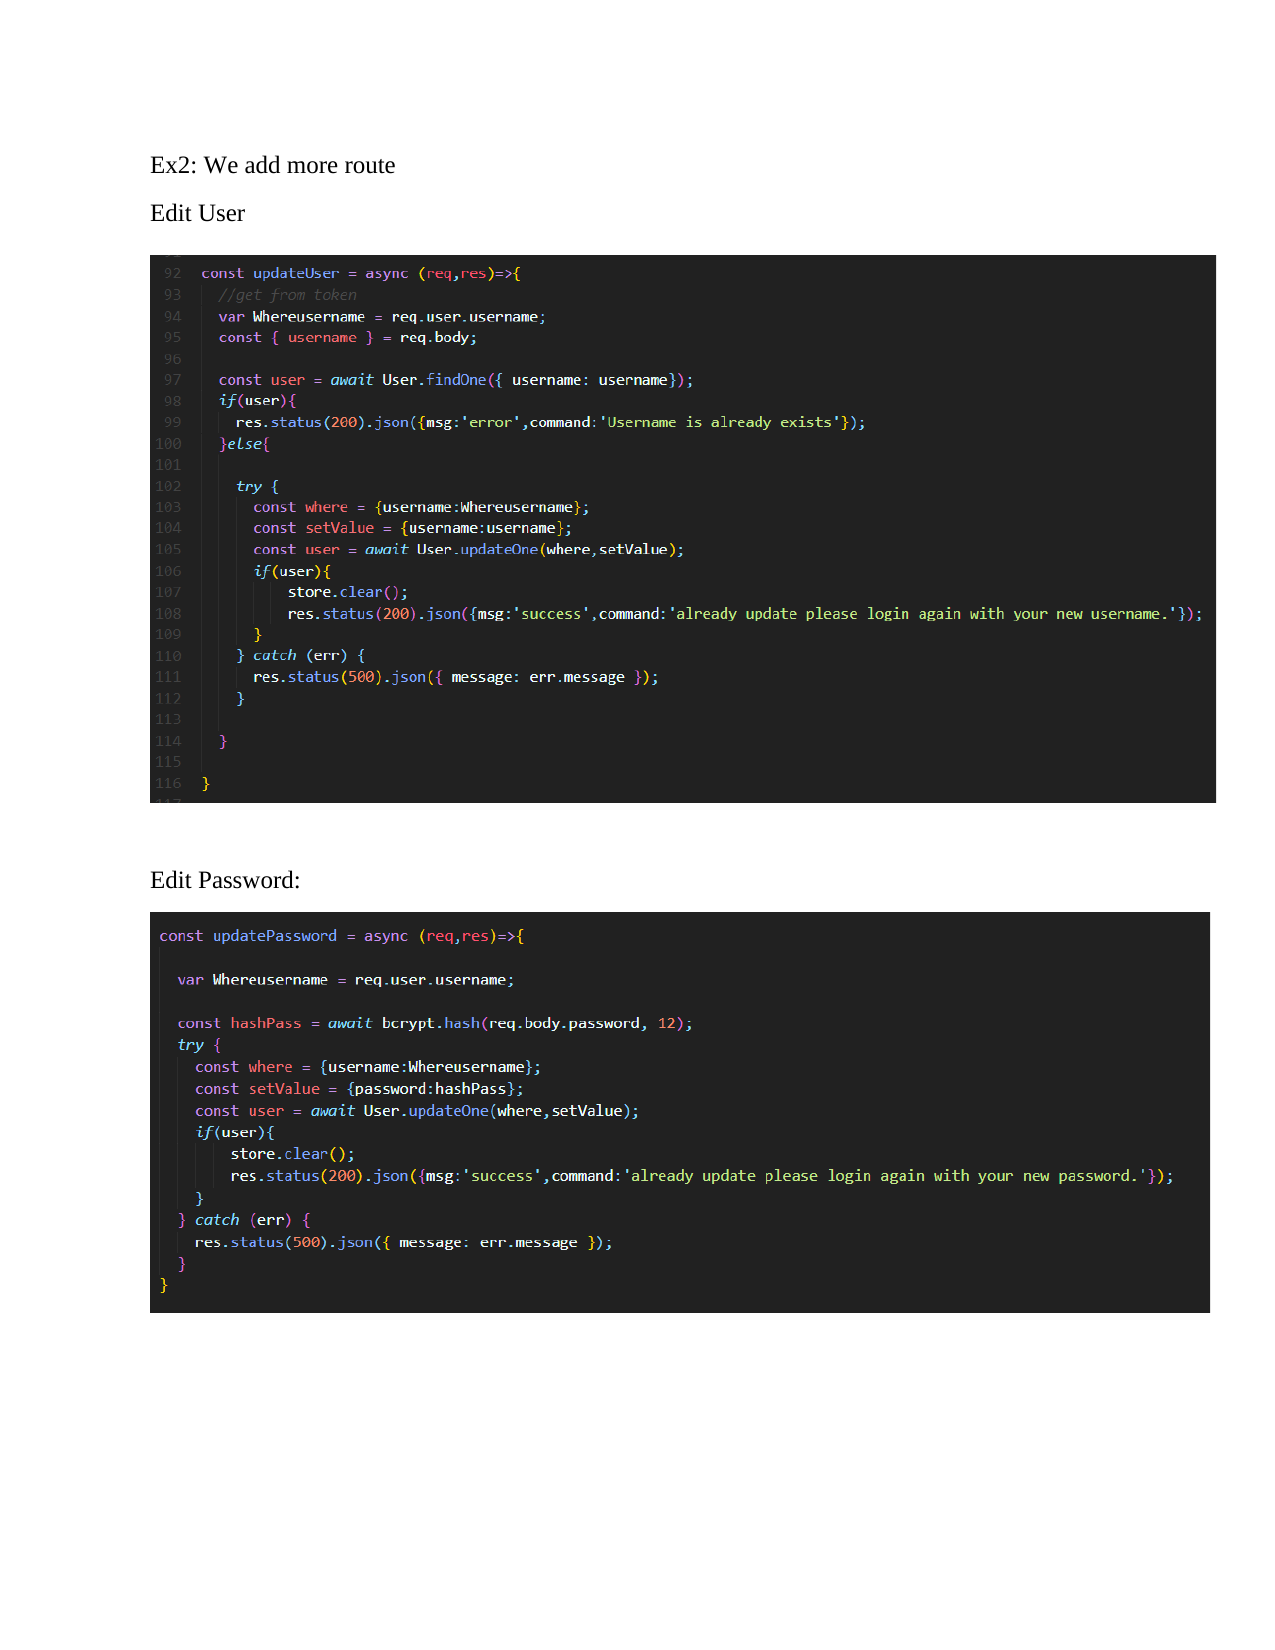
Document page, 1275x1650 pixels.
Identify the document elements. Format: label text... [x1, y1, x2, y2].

text Ex2: We add more route [150, 150, 1125, 179]
picture [150, 912, 1211, 1313]
text Edit User [150, 198, 1125, 226]
picture [150, 255, 1217, 803]
text Edit Password: [150, 866, 1125, 894]
